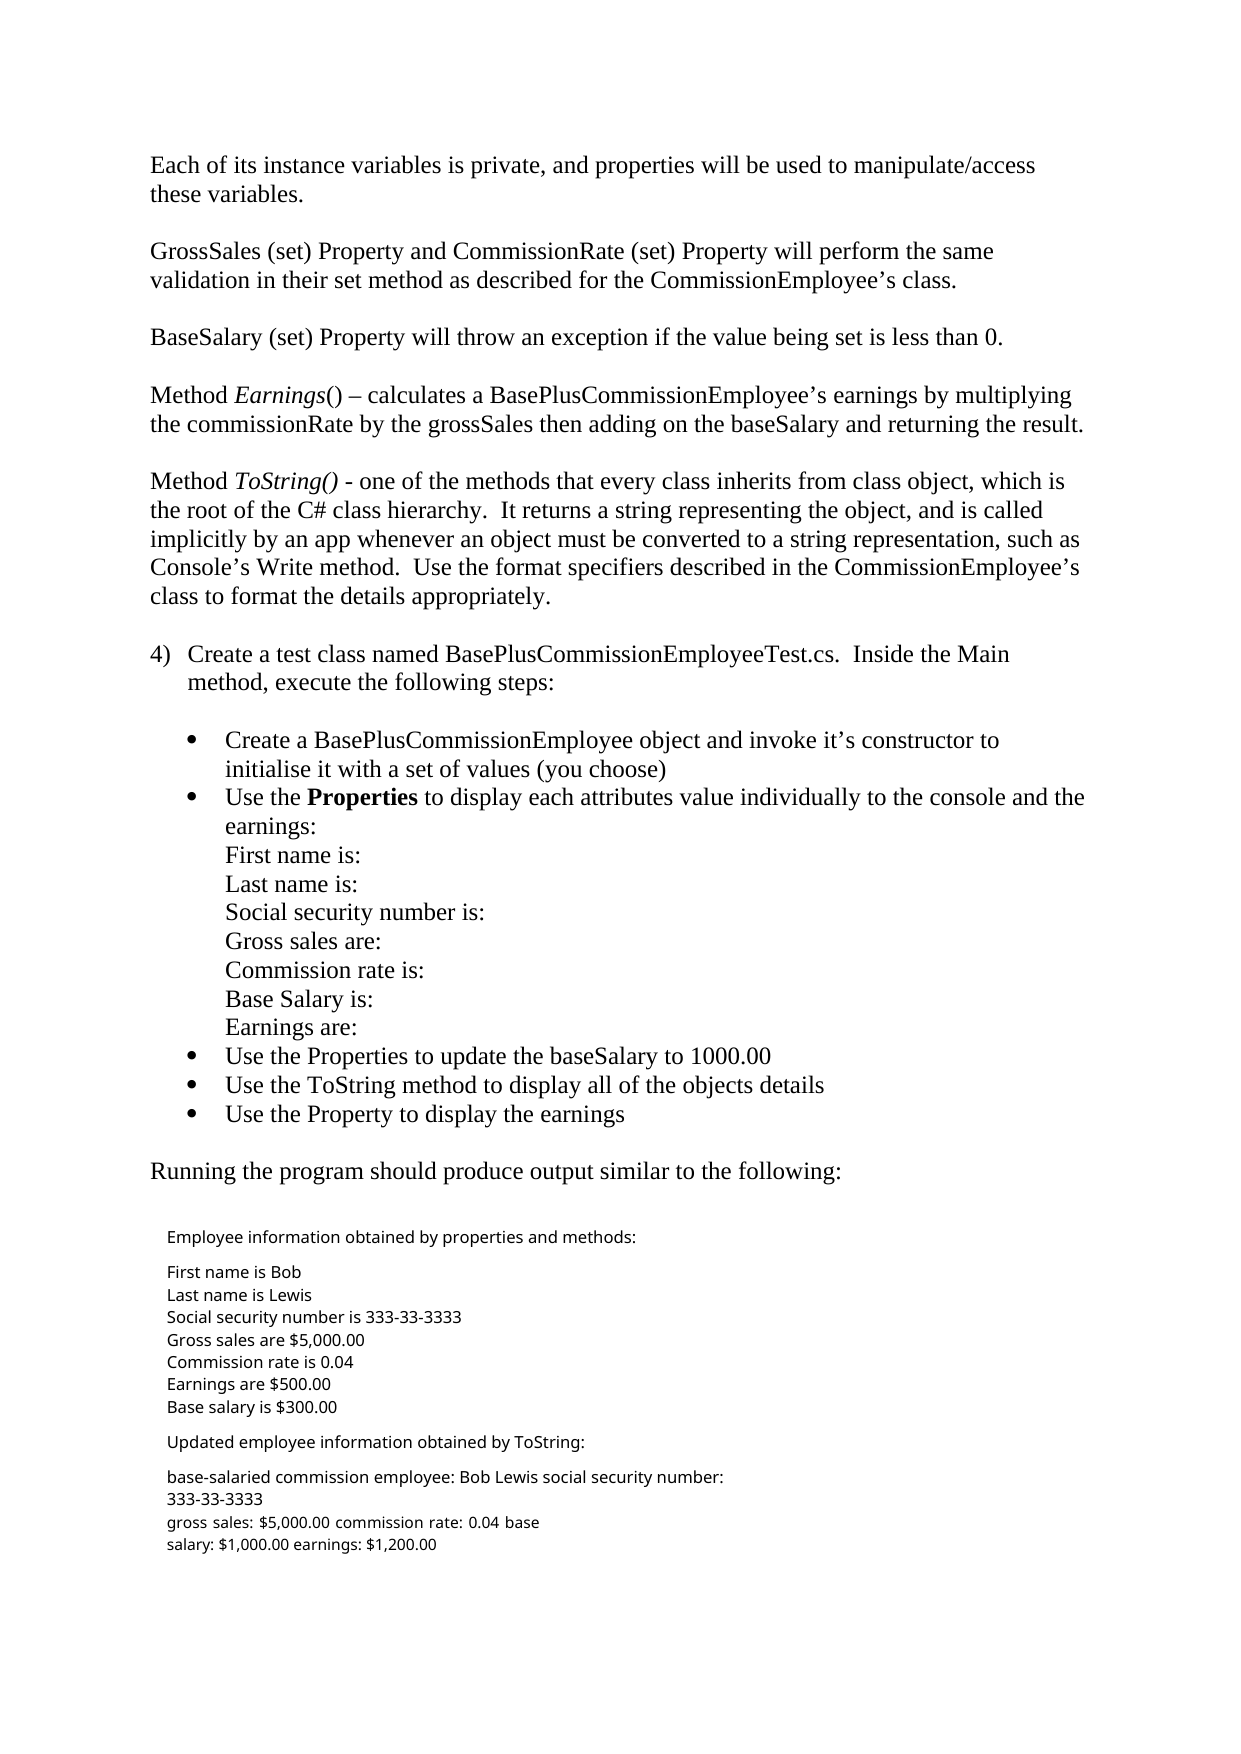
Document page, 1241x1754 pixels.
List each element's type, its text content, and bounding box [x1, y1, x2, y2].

text Updated employee information obtained by ToString: [167, 1430, 1090, 1453]
text gross sales: $5,000.00 commission rate: 0.04 base salary: $1,000.00 earnings: $1,200.00 [167, 1511, 540, 1555]
text Social security number is: [225, 897, 1090, 926]
list Use the ToString method to display all of the objects details [187, 1070, 1090, 1099]
text Commission rate is: [225, 955, 1090, 984]
text Employee information obtained by properties and methods: [167, 1226, 1090, 1248]
text GrossSales (set) Property and CommissionRate (set) Property will perform the same validation in their set method as described for the CommissionEmployee’s class. [150, 236, 1090, 294]
text Base Salary is: [225, 984, 1090, 1012]
text First name is: [225, 840, 1090, 869]
text BaseSalary (set) Property will throw an exception if the value being set is less than 0. [150, 322, 1090, 351]
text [150, 150, 1090, 207]
text base-salaried commission employee: Bob Lewis social security number: 333-33-3333 [167, 1466, 761, 1510]
text Last name is Lewis [167, 1283, 1090, 1306]
text Method ToString() - one of the methods that every class inherits from class object, which is the root of the C# class hierarchy. It returns a string representing the object, and is called implicitly by an app whenever an object must be converted to a string representation, such as Console’s Write method. Use the format specifiers described in the CommissionEmployee’s class to format the details appropriately. [150, 466, 1090, 610]
text Method Earnings() – calculates a BasePlusCommissionEmployee’s earnings by multiplying the commissionRate by the grossSales then adding on the baseSalary and returning the result. [150, 380, 1090, 437]
list Use the Property to display the earnings [187, 1099, 1090, 1127]
text Last name is: [225, 869, 1090, 897]
text Earnings are $500.00 [167, 1373, 1090, 1395]
text Earnings are: [225, 1012, 1090, 1041]
text Running the program should produce output similar to the following: [150, 1156, 1090, 1185]
list Use the Properties to display each attributes value individually to the console and the earnings: [187, 782, 1090, 840]
text Commission rate is 0.04 [167, 1350, 1090, 1373]
list Use the Properties to update the baseSalary to 1000.00 [187, 1041, 1090, 1070]
text Gross sales are $5,000.00 [167, 1328, 1090, 1350]
text Gross sales are: [225, 926, 1090, 955]
list Create a test class named BasePlusCommissionEmployeeTest.cs. Inside the Main method, execute the following steps: [150, 639, 1090, 696]
text First name is Bob [167, 1261, 1090, 1283]
list Create a BasePlusCommissionEmployee object and invoke it’s constructor to initialise it with a set of values (you choose) [187, 725, 1090, 782]
text Social security number is 333-33-3333 [167, 1306, 1090, 1328]
text Base salary is $300.00 [167, 1395, 1090, 1418]
